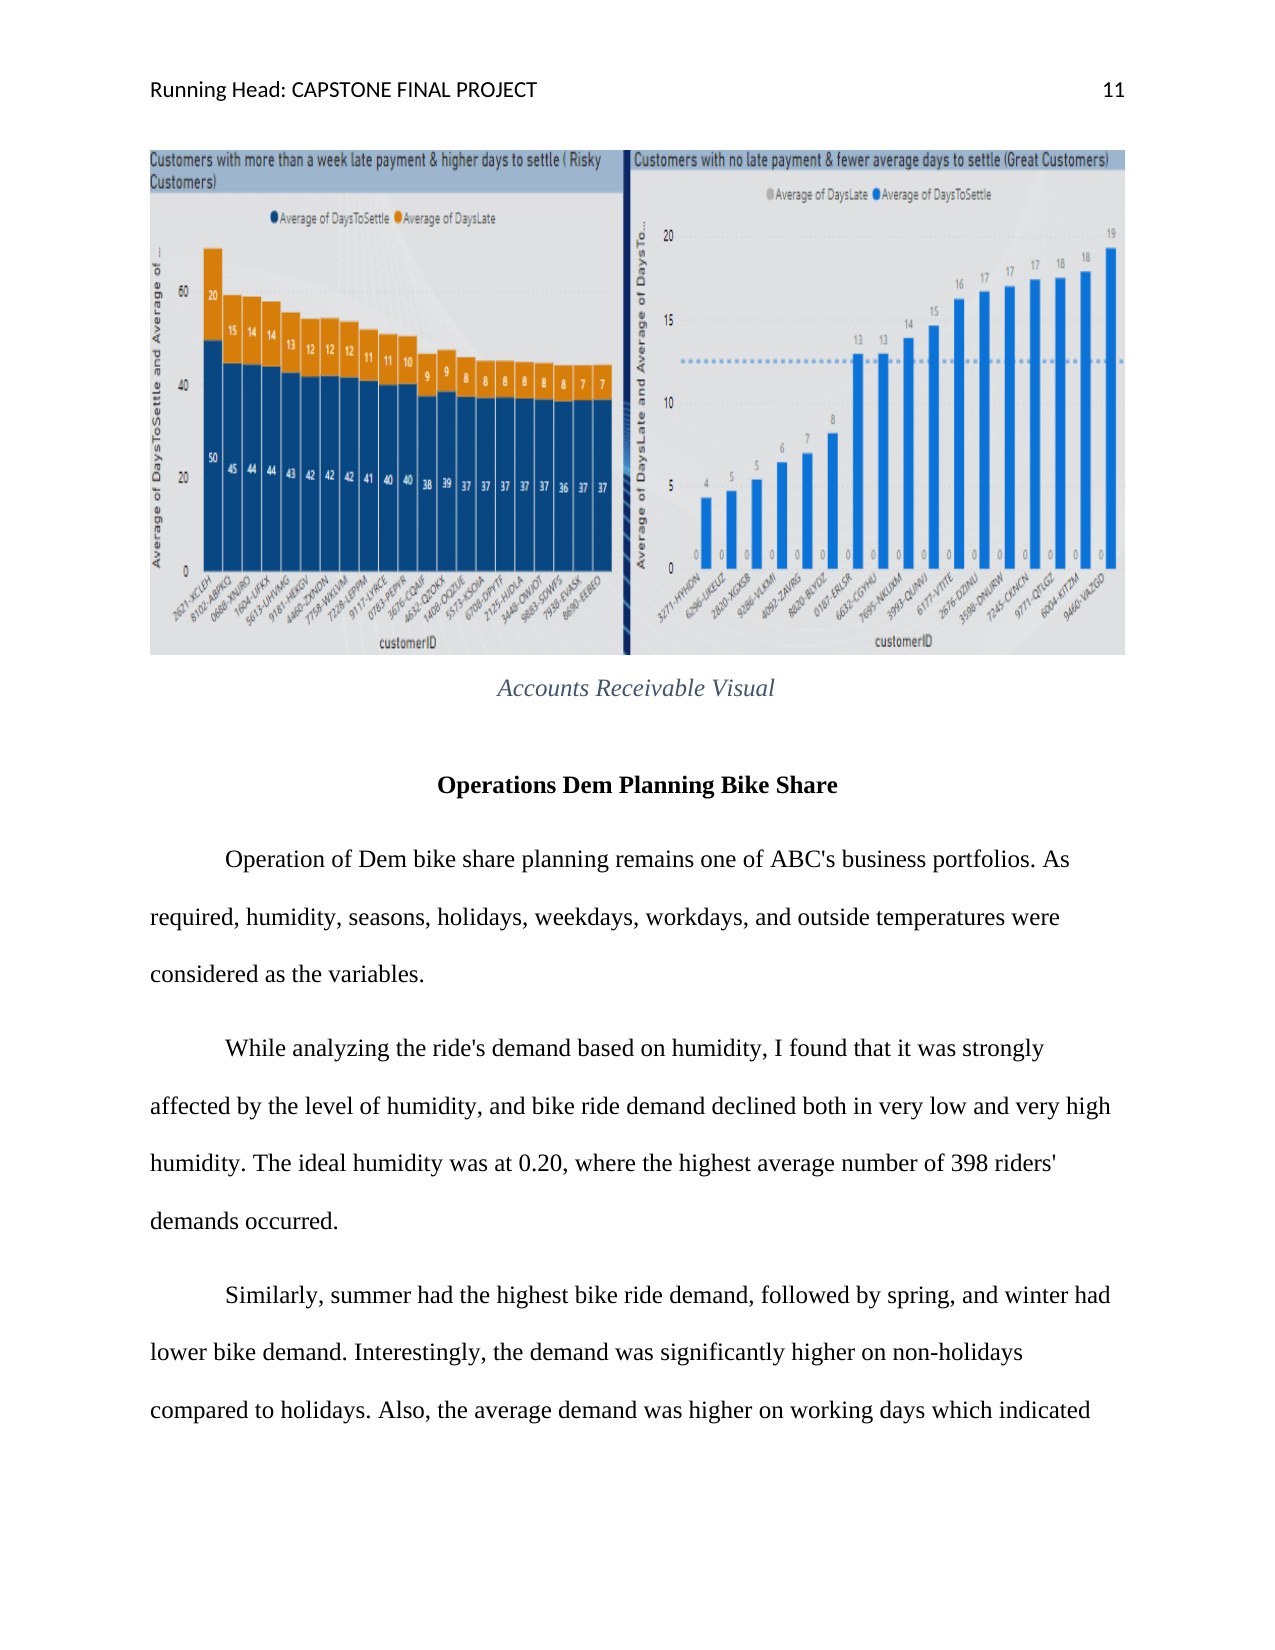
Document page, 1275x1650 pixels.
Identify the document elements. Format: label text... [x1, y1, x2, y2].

text Operation of Dem bike share planning remains one of ABC's business portfolios. As required, humidity, seasons, holidays, weekdays, workdays, and outside temperatures were considered as the variables. [150, 844, 1125, 988]
text Operations Dem Planning Bike Share [150, 770, 1125, 799]
text Accounts Receivable Visual [150, 673, 1125, 702]
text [150, 1280, 1125, 1424]
text While analyzing the ride's demand based on humidity, I found that it was strongly affected by the level of humidity, and bike ride demand declined both in very low and very high humidity. The ideal humidity was at 0.20, where the highest average number of 398 riders' demands occurred. [150, 1033, 1125, 1234]
picture [150, 150, 1125, 655]
